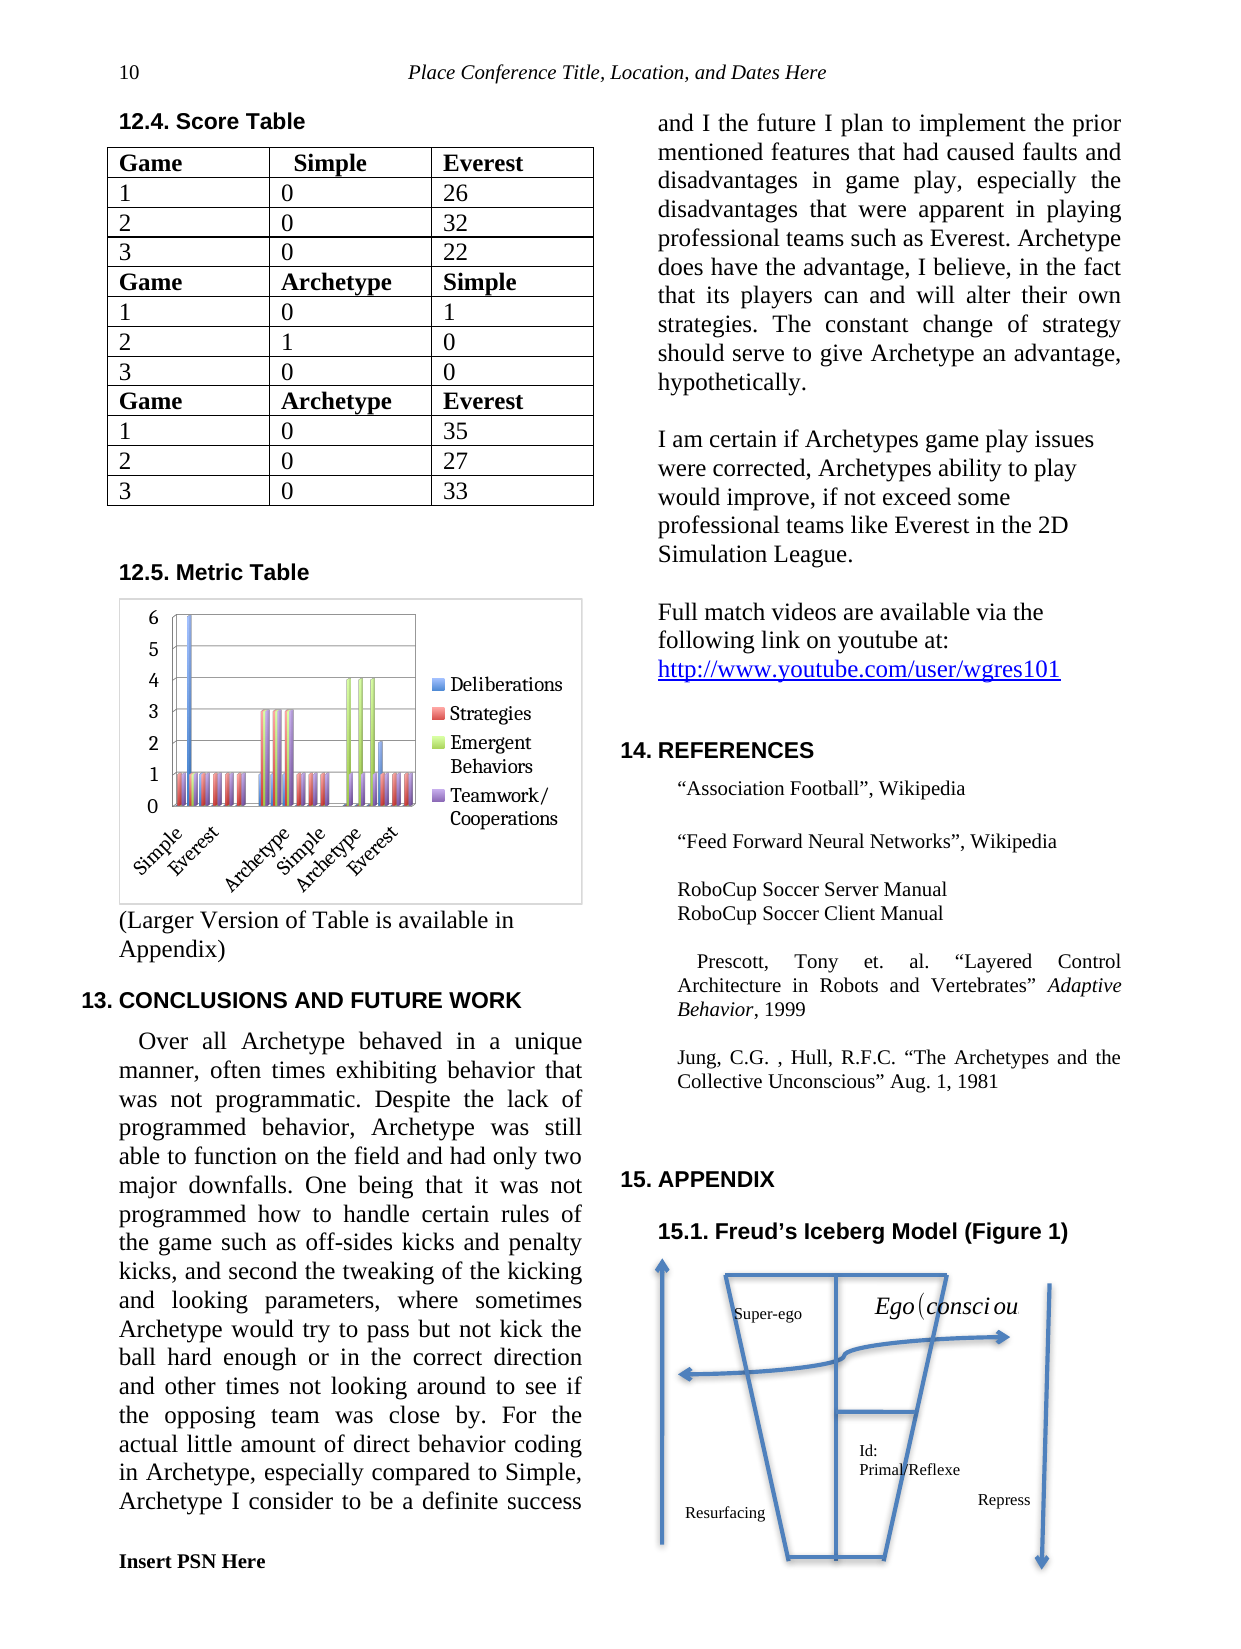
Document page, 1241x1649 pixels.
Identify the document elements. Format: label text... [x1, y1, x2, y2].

table_header Everest [432, 148, 593, 177]
table_cell 26 [432, 178, 593, 207]
text I am certain if Archetypes game play issues were corrected, Archetypes ability to play would improve, if not exceed some professional teams like Everest in the 2D Simulation League. [658, 424, 1122, 568]
table_cell Archetype [270, 267, 431, 296]
table_cell 35 [432, 416, 593, 445]
text Jung, C.G. , Hull, R.F.C. “The Archetypes and the Collective Unconscious” Aug. 1, 1981 [677, 1045, 1122, 1093]
subtitle Metric Table [118, 559, 583, 586]
table_cell 1 [108, 416, 269, 445]
text Full match videos are available via the following link on youtube at: http://www.youtube.com/user/wgres101 [658, 597, 1122, 683]
subtitle References [620, 737, 1122, 763]
table_cell 1 [108, 297, 269, 326]
table_cell 3 [108, 357, 269, 385]
table_cell 0 [270, 238, 431, 266]
table_cell 0 [270, 297, 431, 326]
table_cell 3 [108, 476, 269, 504]
table_cell 33 [432, 476, 593, 504]
table_cell 2 [108, 327, 269, 356]
table_cell Everest [432, 386, 593, 415]
table_cell 0 [270, 357, 431, 385]
text Prescott, Tony et. al. “Layered Control Architecture in Robots and Vertebrates” Adaptive Behavior, 1999 [677, 949, 1122, 1021]
table_cell Game [108, 386, 269, 415]
table_cell Archetype [270, 386, 431, 415]
table_cell 2 [108, 446, 269, 475]
text RoboCup Soccer Client Manual [658, 901, 1122, 925]
table_cell 0 [270, 208, 431, 236]
table_cell 32 [432, 208, 593, 236]
table_cell 1 [432, 297, 593, 326]
subtitle conclusions and future work [81, 987, 583, 1014]
table_cell Simple [432, 267, 593, 296]
table_header Simple [270, 148, 431, 177]
text “Association Football”, Wikipedia [658, 776, 1122, 800]
table_cell 3 [108, 238, 269, 266]
table_cell Game [108, 267, 269, 296]
table_cell 0 [432, 357, 593, 385]
text Over all Archetype behaved in a unique manner, often times exhibiting behavior that was not programmatic. Despite the lack of programmed behavior, Archetype was still able to function on the field and had only two major downfalls. One being that it was not programmed how to handle certain rules of the game such as off-sides kicks and penalty kicks, and second the tweaking of the kicking and looking parameters, where sometimes Archetype would try to pass but not kick the ball hard enough or in the correct direction and other times not looking around to see if the opposing team was close by. For the actual little amount of direct behavior coding in Archetype, especially compared to Simple, Archetype I consider to be a definite success and I the future I plan to implement the prior mentioned features that had caused faults and disadvantages in game play, especially the disadvantages that were apparent in playing professional teams such as Everest. Archetype does have the advantage, I believe, in the fact that its players can and will alter their own strategies. The constant change of strategy should serve to give Archetype an advantage, hypothetically. [118, 1026, 583, 1515]
text RoboCup Soccer Server Manual [658, 877, 1122, 901]
table_header Game [108, 148, 269, 177]
table_cell 22 [432, 238, 593, 266]
text “Feed Forward Neural Networks”, Wikipedia [658, 828, 1122, 853]
table_cell 0 [270, 446, 431, 475]
table_cell 0 [270, 476, 431, 504]
subtitle appendiX [620, 1166, 1122, 1193]
subtitle Freud’s Iceberg Model (Figure 1) [658, 1218, 1122, 1244]
table_cell 2 [108, 208, 269, 236]
subtitle Score Table [118, 108, 583, 134]
text (Larger Version of Table is available in Appendix) [118, 598, 583, 962]
table_cell 1 [270, 327, 431, 356]
table_cell 0 [270, 416, 431, 445]
table_cell 0 [432, 327, 593, 356]
table_cell 0 [270, 178, 431, 207]
table_cell 27 [432, 446, 593, 475]
text Over all Archetype behaved in a unique manner, often times exhibiting behavior that was not programmatic. Despite the lack of programmed behavior, Archetype was still able to function on the field and had only two major downfalls. One being that it was not programmed how to handle certain rules of the game such as off-sides kicks and penalty kicks, and second the tweaking of the kicking and looking parameters, where sometimes Archetype would try to pass but not kick the ball hard enough or in the correct direction and other times not looking around to see if the opposing team was close by. For the actual little amount of direct behavior coding in Archetype, especially compared to Simple, Archetype I consider to be a definite success and I the future I plan to implement the prior mentioned features that had caused faults and disadvantages in game play, especially the disadvantages that were apparent in playing professional teams such as Everest. Archetype does have the advantage, I believe, in the fact that its players can and will alter their own strategies. The constant change of strategy should serve to give Archetype an advantage, hypothetically. [658, 108, 1122, 396]
table_cell 1 [108, 178, 269, 207]
